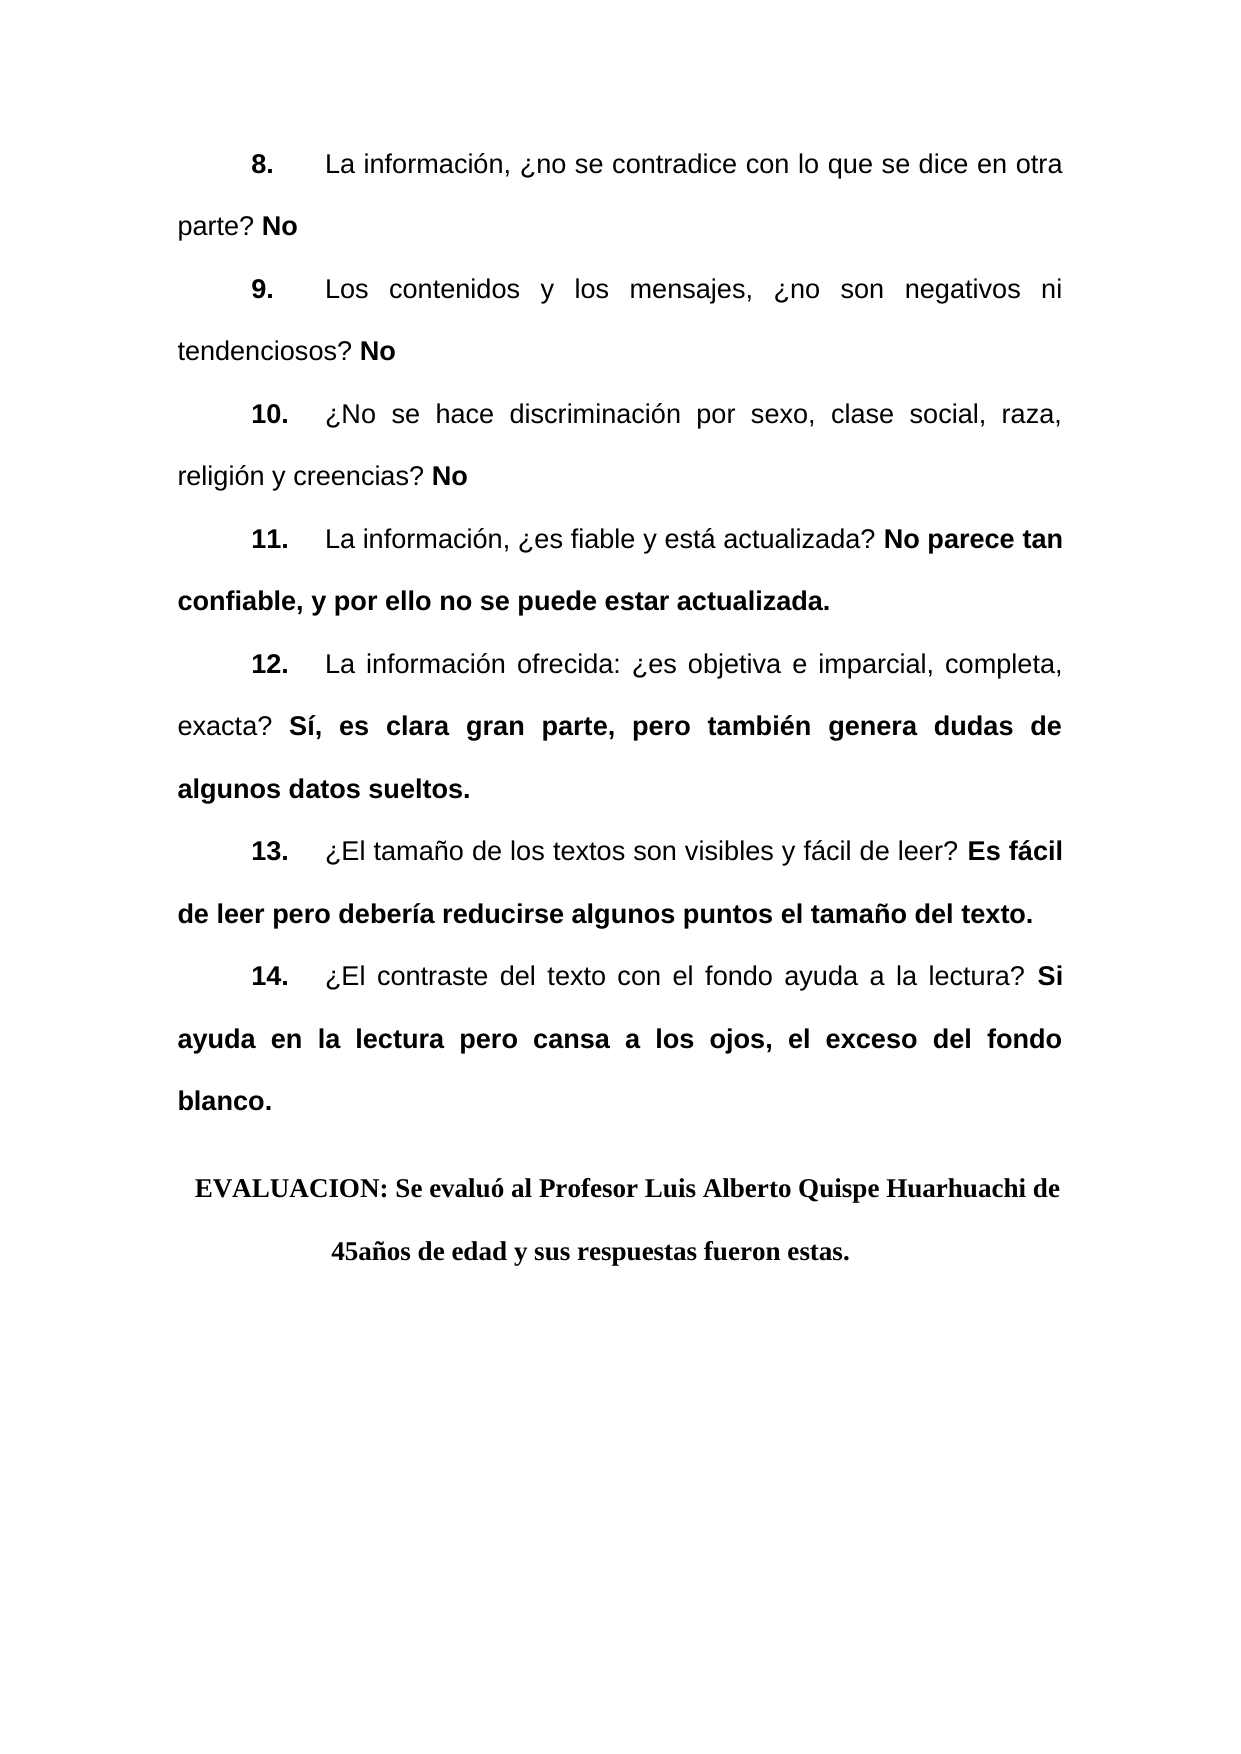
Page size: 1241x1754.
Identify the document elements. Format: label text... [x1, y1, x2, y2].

list ¿No se hace discriminación por sexo, clase social, raza, religión y creencias? No [177, 398, 1063, 491]
list La información ofrecida: ¿es objetiva e imparcial, completa, exacta? Sí, es clara gran parte, pero también genera dudas de algunos datos sueltos. [177, 648, 1063, 804]
list La información, ¿no se contradice con lo que se dice en otra parte? No [177, 148, 1063, 241]
list ¿El tamaño de los textos son visibles y fácil de leer? Es fácil de leer pero debería reducirse algunos puntos el tamaño del texto. [177, 835, 1063, 929]
text EVALUACION: Se evaluó al Profesor Luis Alberto Quispe Huarhuachi de 45años de edad y sus respuestas fueron estas. [118, 1173, 1063, 1266]
list ¿El contraste del texto con el fondo ayuda a la lectura? Si ayuda en la lectura pero cansa a los ojos, el exceso del fondo blanco. [177, 960, 1063, 1116]
list Los contenidos y los mensajes, ¿no son negativos ni tendenciosos? No [177, 273, 1063, 366]
list La información, ¿es fiable y está actualizada? No parece tan confiable, y por ello no se puede estar actualizada. [177, 523, 1063, 616]
